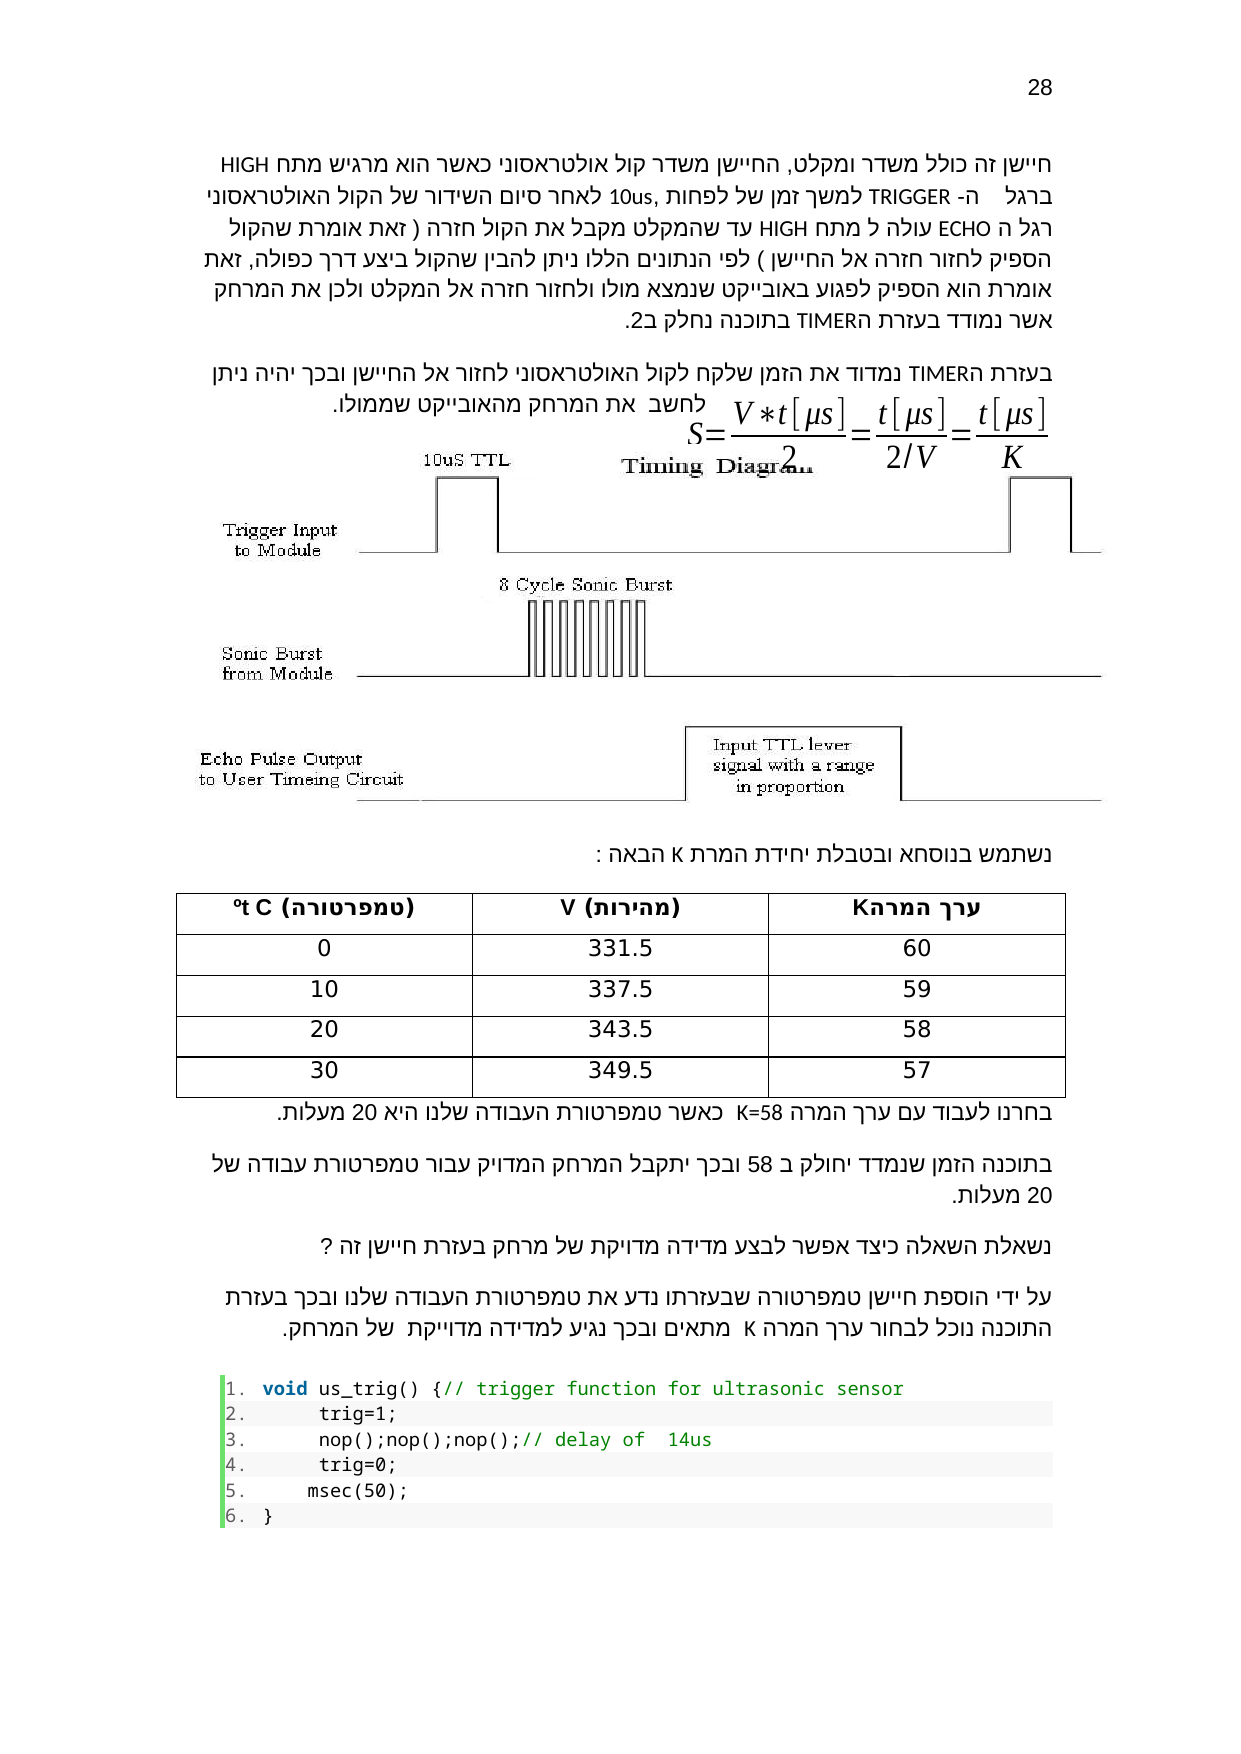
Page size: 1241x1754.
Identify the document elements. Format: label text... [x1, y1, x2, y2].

table_header (מהירות) V [473, 894, 768, 934]
list msec(50); [225, 1477, 1053, 1503]
list void us_trig() {// trigger function for ultrasonic sensor [225, 1375, 1053, 1401]
table_cell 331.5 [473, 935, 768, 975]
text חיישן זה כולל משדר ומקלט, החיישן משדר קול אולטראסוני כאשר הוא מרגיש מתח HIGH ברגל ה- TRIGGER למשך זמן של לפחות ,10us לאחר סיום השידור של הקול האולטראסוני רגל ה ECHO עולה ל מתח HIGH עד שהמקלט מקבל את הקול חזרה ( זאת אומרת שהקול הספיק לחזור חזרה אל החיישן ) לפי הנתונים הללו ניתן להבין שהקול ביצע דרך כפולה, זאת אומרת הוא הספיק לפגוע באובייקט שנמצא מולו ולחזור חזרה אל המקלט ולכן את המרחק אשר נמודד בעזרת הTIMER בתוכנה נחלק ב2. [187, 150, 1053, 334]
list nop();nop();nop();// delay of 14us [225, 1426, 1053, 1452]
list trig=1; [225, 1401, 1053, 1426]
text נשאלת השאלה כיצד אפשר לבצע מדידה מדויקת של מרחק בעזרת חיישן זה ? [187, 1233, 1053, 1259]
table_cell 30 [177, 1058, 472, 1097]
text נשתמש בנוסחא ובטבלת יחידת המרת K הבאה : [187, 812, 1053, 868]
table_cell 57 [769, 1058, 1065, 1097]
table_cell 10 [177, 976, 472, 1016]
table_cell 343.5 [473, 1017, 768, 1056]
table_cell 0 [177, 935, 472, 975]
list } [225, 1503, 1053, 1528]
table_header (טמפרטורה) ºt C [177, 894, 472, 934]
table_cell 59 [769, 976, 1065, 1016]
table_cell 20 [177, 1017, 472, 1056]
table_cell 337.5 [473, 976, 768, 1016]
table_cell 60 [769, 935, 1065, 975]
text בעזרת הTIMER נמדוד את הזמן שלקח לקול האולטראסוני לחזור אל החיישן ובכך יהיה ניתן לחשב את המרחק מהאובייקט שממולו. [187, 359, 1053, 417]
table_header ערך המרהK [769, 894, 1065, 934]
text בתוכנה הזמן שנמדד יחולק ב 58 ובכך יתקבל המרחק המדויק עבור טמפרטורת עבודה של 20 מעלות. [187, 1151, 1053, 1208]
table_cell 58 [769, 1017, 1065, 1056]
text בחרנו לעבוד עם ערך המרה K=58 כאשר טמפרטורת העבודה שלנו היא 20 מעלות. [187, 1098, 1053, 1126]
text על ידי הוספת חיישן טמפרטורה שבעזרתו נדע את טמפרטורת העבודה שלנו ובכך בעזרת התוכנה נוכל לבחור ערך המרה K מתאים ובכך נגיע למדידה מדוייקת של המרחק. [187, 1284, 1053, 1342]
table_cell 349.5 [473, 1058, 768, 1097]
list trig=0; [225, 1452, 1053, 1477]
